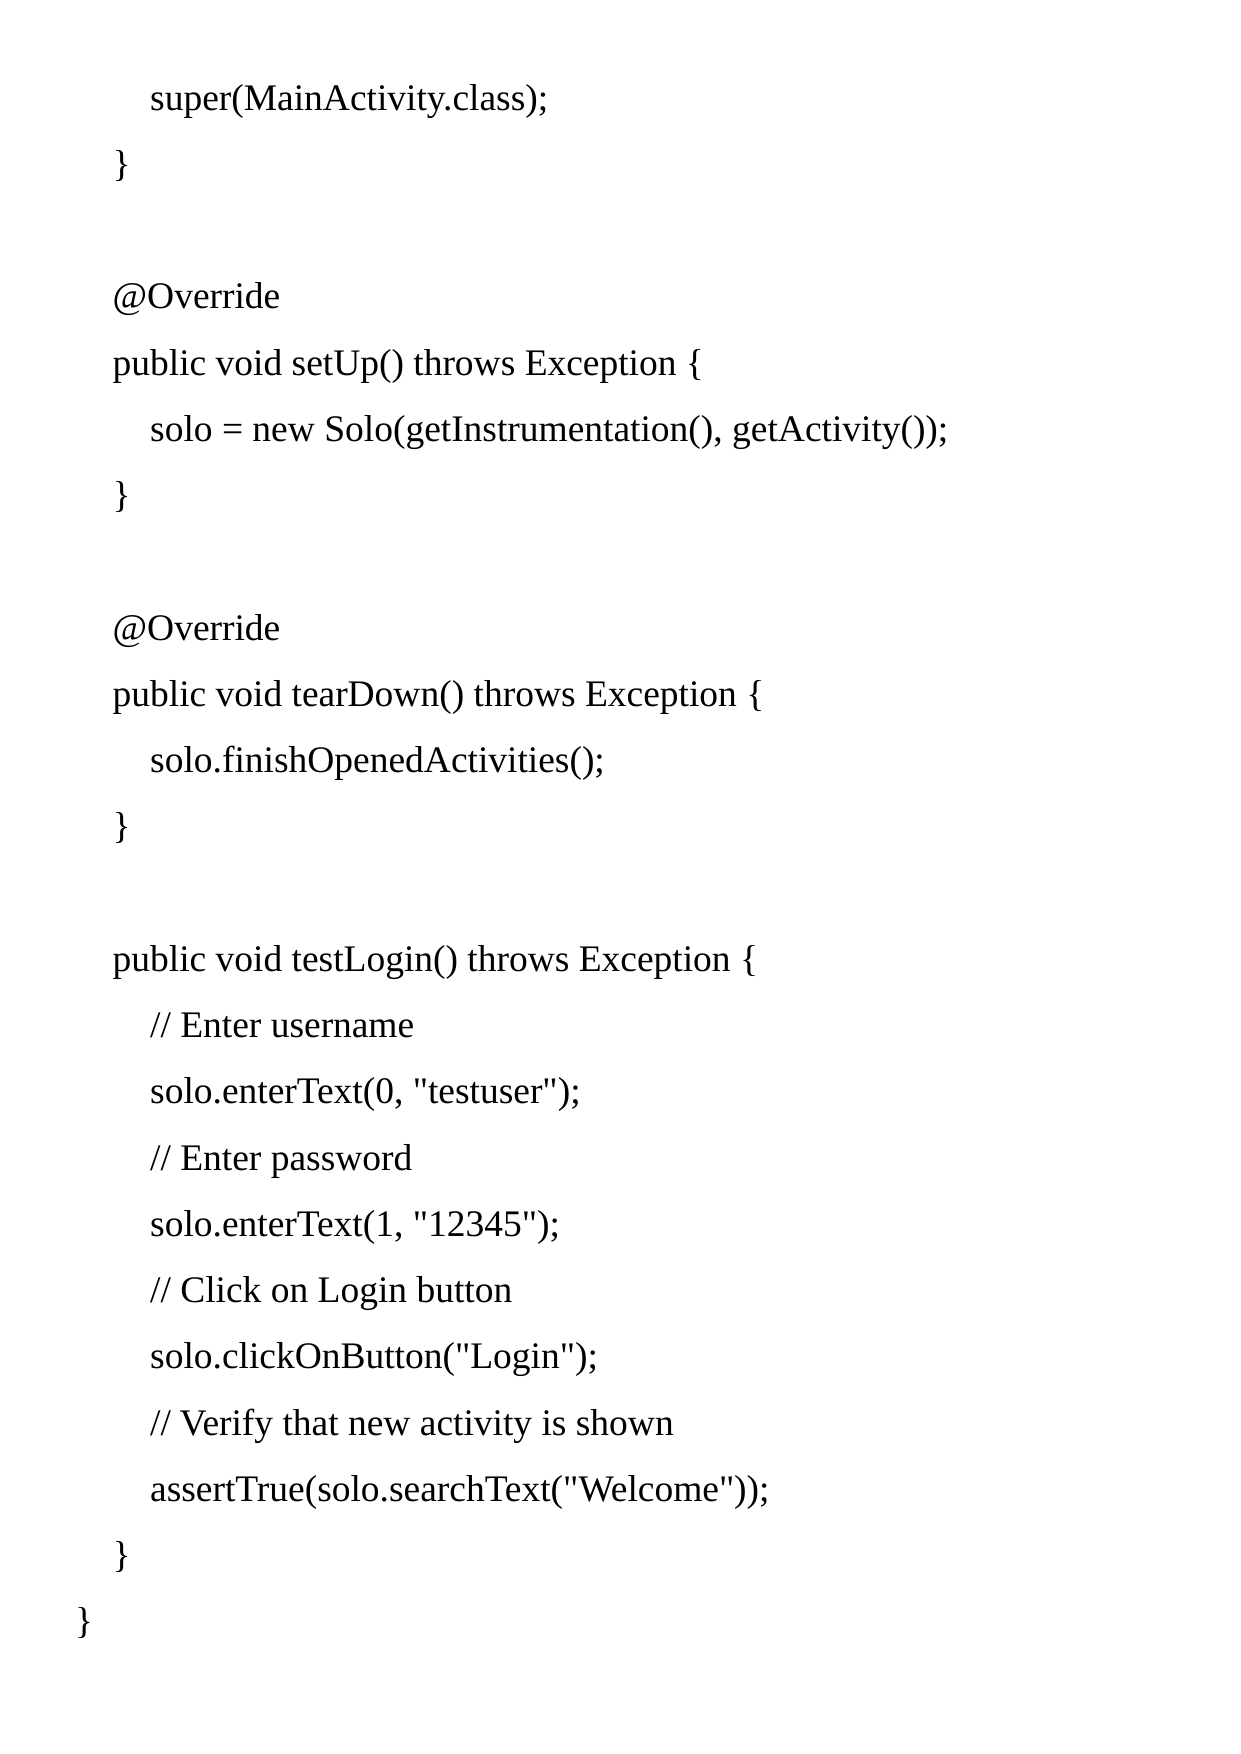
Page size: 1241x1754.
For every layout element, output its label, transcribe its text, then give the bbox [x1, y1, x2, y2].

text } [75, 1599, 1165, 1642]
text } [75, 472, 1165, 516]
text solo.clickOnButton("Login"); [75, 1334, 1165, 1377]
text // Enter password [75, 1135, 1165, 1178]
text solo.finishOpenedActivities(); [75, 737, 1165, 781]
text } [75, 804, 1165, 847]
text super(MainActivity.class); [75, 75, 1165, 118]
text // Click on Login button [75, 1267, 1165, 1311]
text solo.enterText(0, "testuser"); [75, 1069, 1165, 1112]
text } [75, 141, 1165, 184]
text assertTrue(solo.searchText("Welcome")); [75, 1466, 1165, 1509]
text solo.enterText(1, "12345"); [75, 1201, 1165, 1244]
text public void setUp() throws Exception { [75, 340, 1165, 383]
text // Enter username [75, 1002, 1165, 1046]
text solo = new Solo(getInstrumentation(), getActivity()); [75, 406, 1165, 449]
text @Override [75, 605, 1165, 648]
text @Override [75, 274, 1165, 317]
text public void tearDown() throws Exception { [75, 671, 1165, 714]
text // Verify that new activity is shown [75, 1400, 1165, 1443]
text } [75, 1532, 1165, 1576]
text public void testLogin() throws Exception { [75, 936, 1165, 979]
